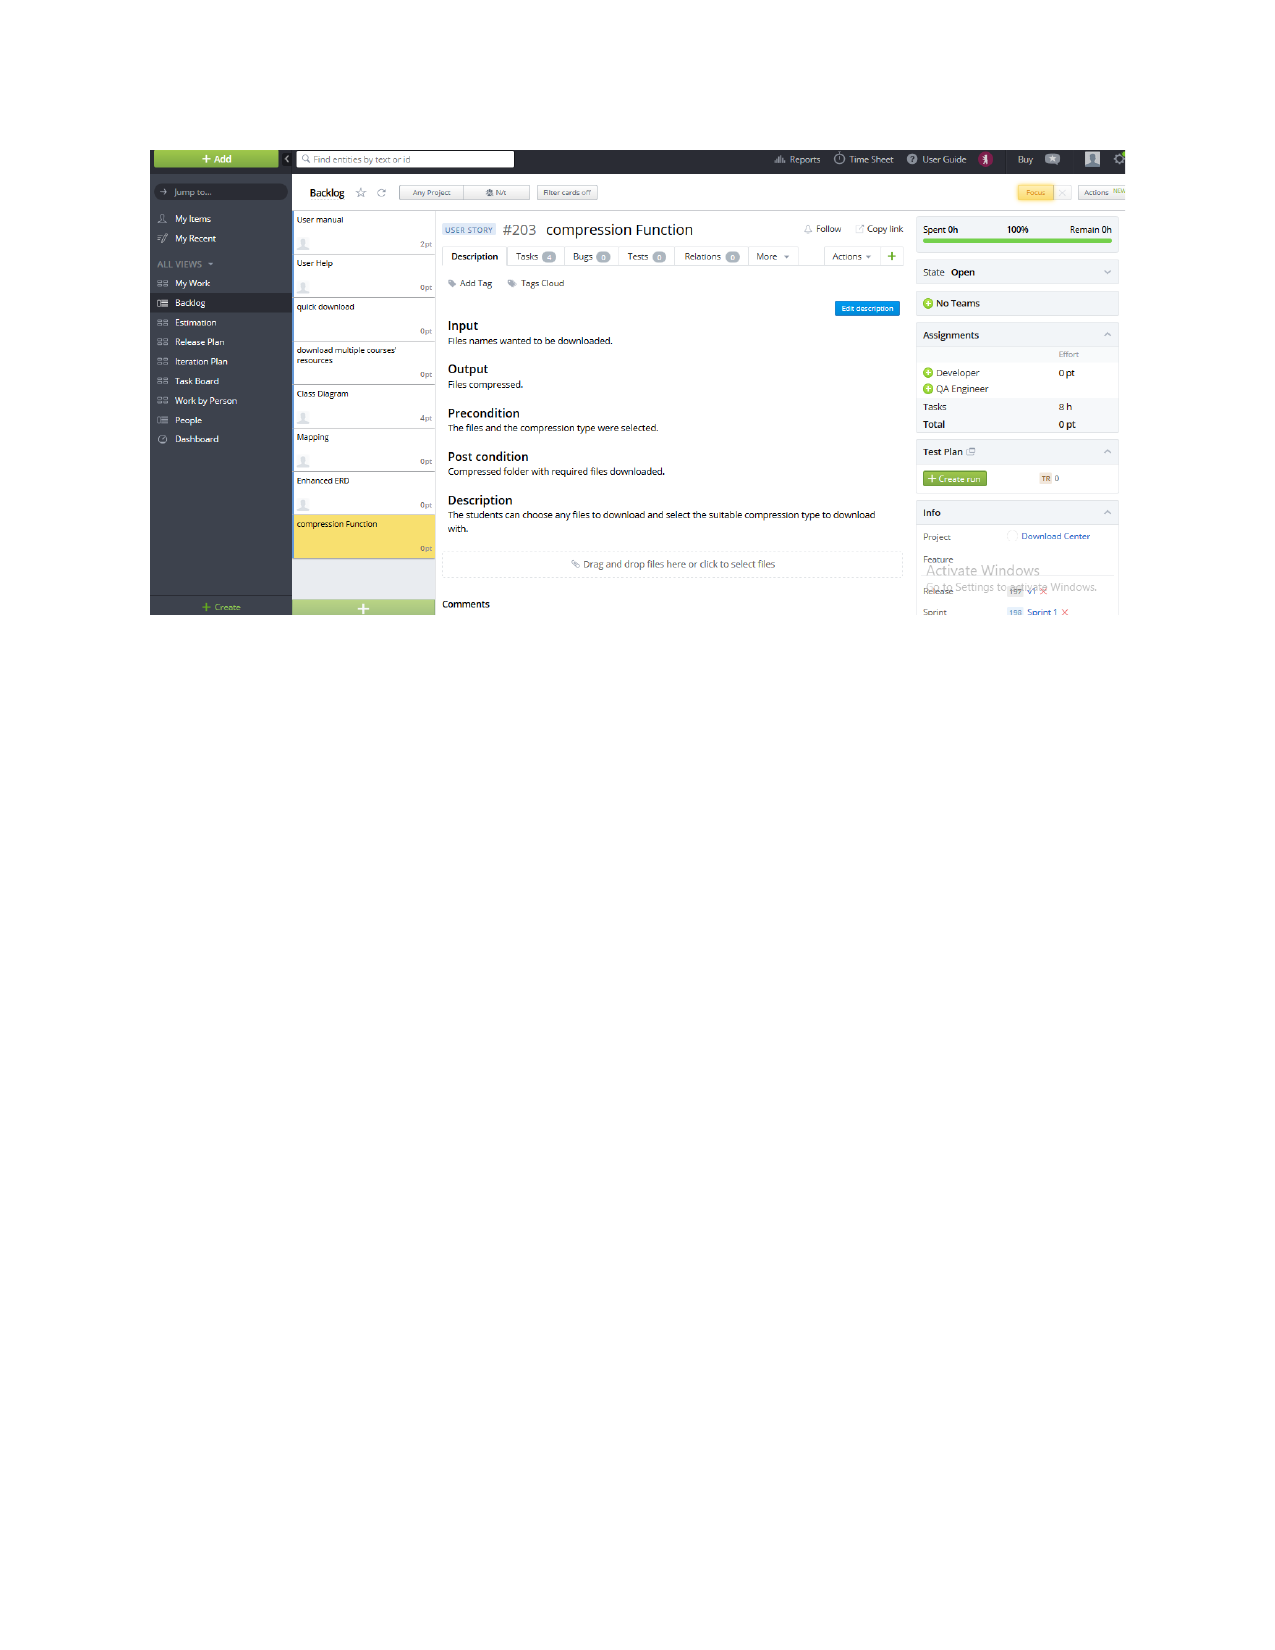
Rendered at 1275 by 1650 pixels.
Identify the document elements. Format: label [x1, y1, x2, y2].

picture [150, 150, 1125, 615]
